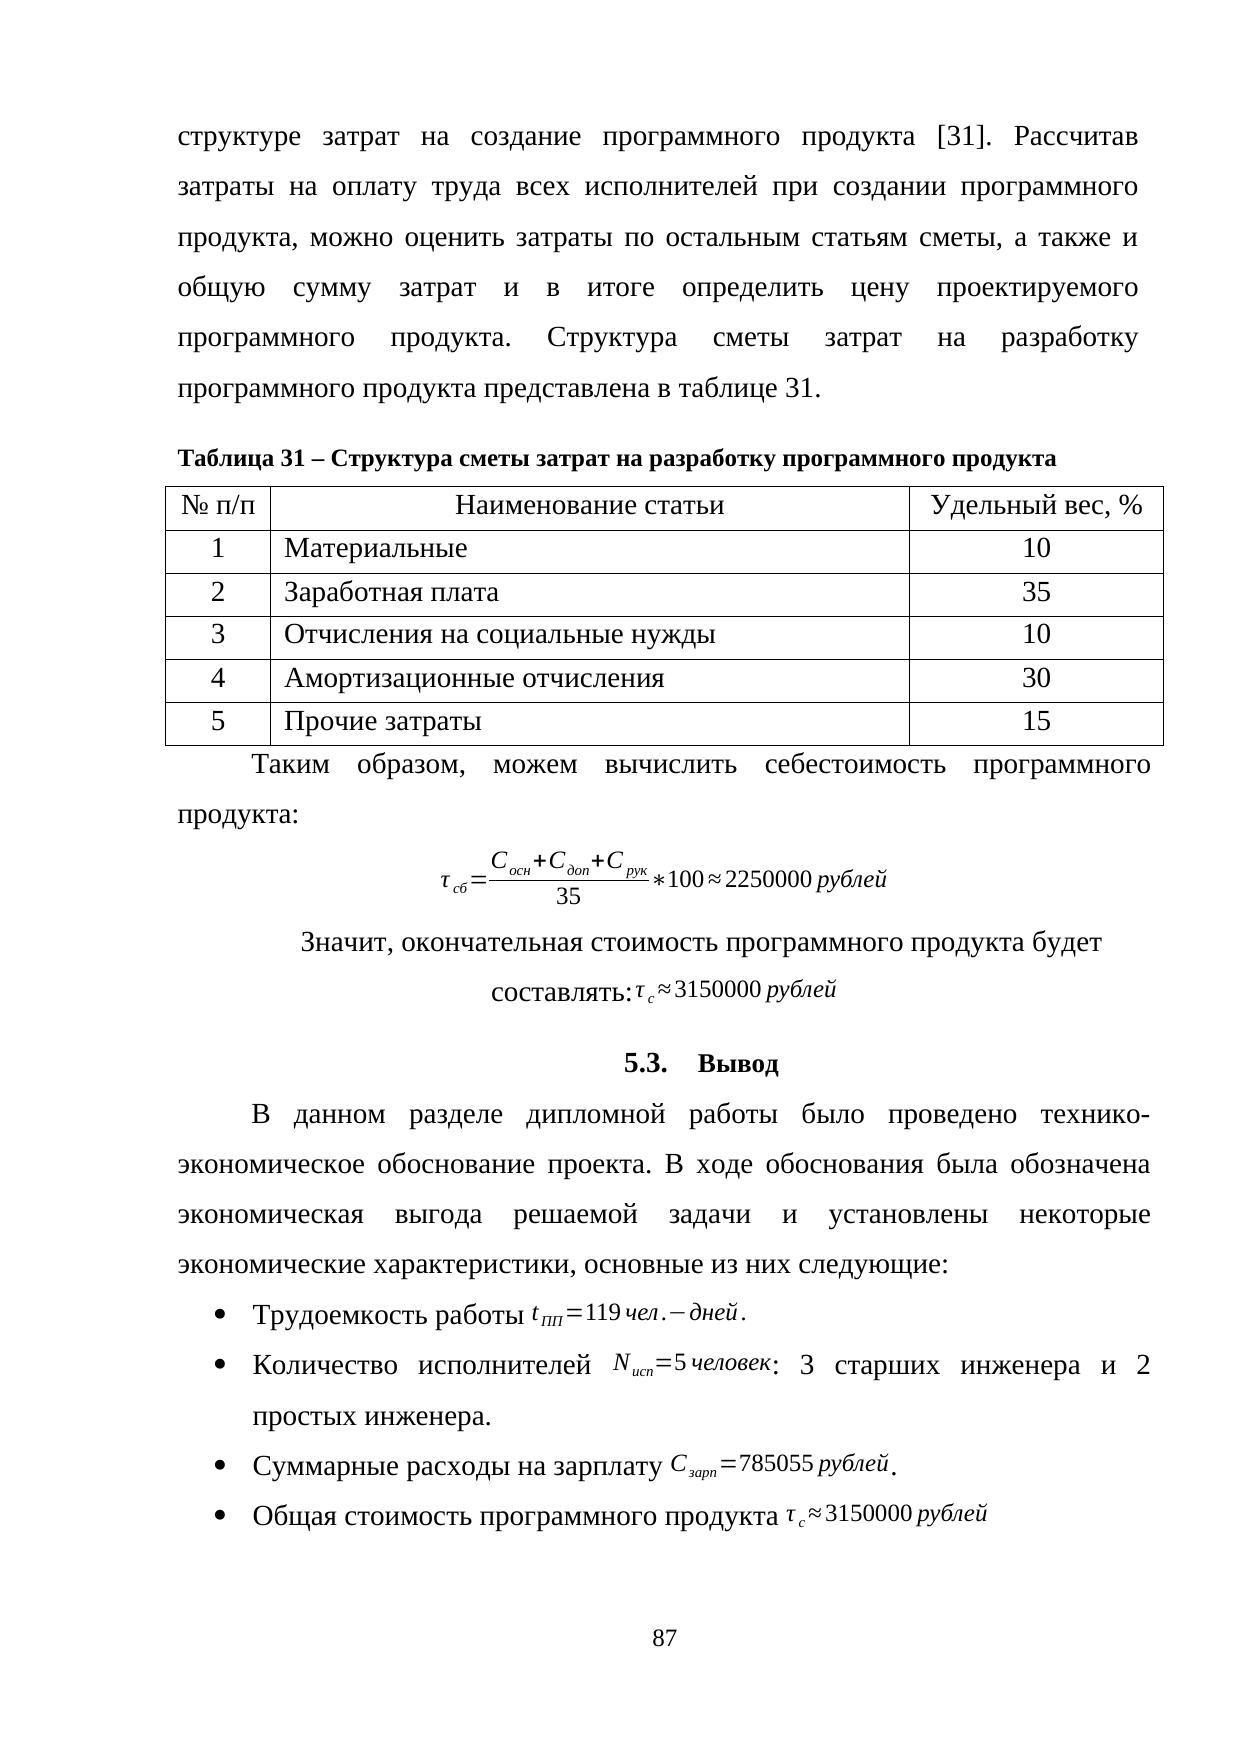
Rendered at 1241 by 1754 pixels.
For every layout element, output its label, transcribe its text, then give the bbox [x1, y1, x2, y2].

text Таким образом, можем вычислить себестоимость программного продукта: [177, 746, 1152, 830]
table_cell 2 [166, 574, 270, 616]
table_cell 30 [910, 660, 1163, 702]
text Таблица 31 ‒ Структура сметы затрат на разработку программного продукта [177, 443, 1152, 472]
text В данном разделе дипломной работы было проведено технико-экономическое обоснование проекта. В ходе обоснования была обозначена экономическая выгода решаемой задачи и установлены некоторые экономические характеристики, основные из них следующие: [177, 1096, 1152, 1280]
table_cell 35 [910, 574, 1163, 616]
table_cell Амортизационные отчисления [271, 660, 909, 702]
table_cell Прочие затраты [271, 703, 909, 745]
table_cell 4 [166, 660, 270, 702]
subtitle Вывод [251, 1045, 1152, 1079]
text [177, 118, 1139, 403]
table_cell Материальные [271, 531, 909, 573]
table_cell 5 [166, 703, 270, 745]
table_cell 10 [910, 531, 1163, 573]
list Общая стоимость программного продукта [215, 1498, 1152, 1532]
table_header Удельный вес, % [910, 487, 1163, 529]
table_cell 15 [910, 703, 1163, 745]
list Трудоемкость работы [215, 1297, 1152, 1331]
table_header № п/п [166, 487, 270, 529]
list Количество исполнителей : 3 старших инженера и 2 простых инженера. [215, 1347, 1152, 1431]
table_header Наименование статьи [271, 487, 909, 529]
table_cell 3 [166, 617, 270, 659]
table_cell 10 [910, 617, 1163, 659]
text Значит, окончательная стоимость программного продукта будет составлять: [177, 924, 1152, 1008]
table_cell Отчисления на социальные нужды [271, 617, 909, 659]
table_cell Заработная плата [271, 574, 909, 616]
table_cell 1 [166, 531, 270, 573]
list Суммарные расходы на зарплату . [215, 1448, 1152, 1482]
